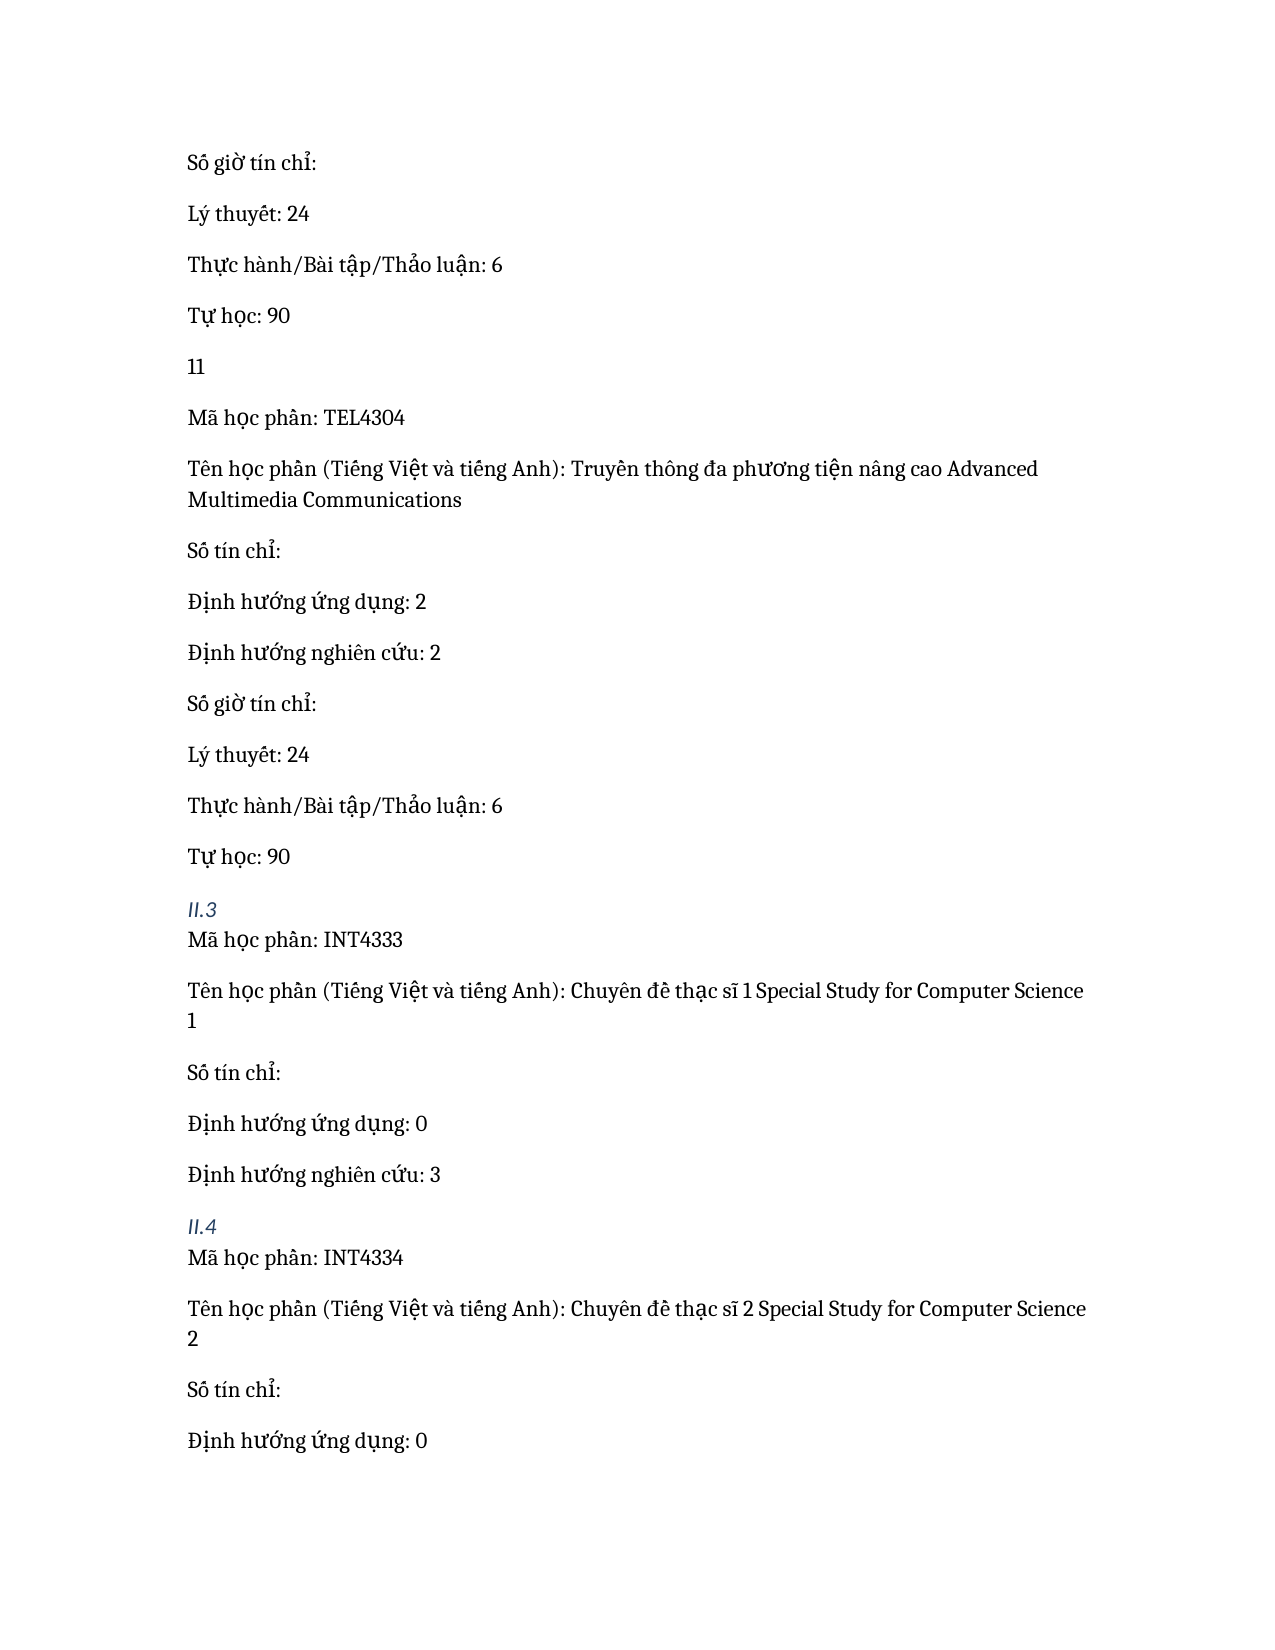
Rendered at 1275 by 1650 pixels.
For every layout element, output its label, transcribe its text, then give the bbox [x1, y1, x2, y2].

subtitle II.4 [187, 1212, 1087, 1240]
text Mã học phần: INT4334 [187, 1244, 1087, 1271]
text Lý thuyết: 24 [187, 742, 1087, 768]
text Số giờ tín chỉ: [187, 150, 1087, 176]
text Số tín chỉ: [187, 537, 1087, 564]
text Tự học: 90 [187, 844, 1087, 870]
text Mã học phần: TEL4304 [187, 405, 1087, 432]
text Định hướng ứng dụng: 0 [187, 1428, 1087, 1454]
text Lý thuyết: 24 [187, 201, 1087, 227]
text Tự học: 90 [187, 303, 1087, 329]
text Số giờ tín chỉ: [187, 691, 1087, 717]
text Định hướng nghiên cứu: 2 [187, 639, 1087, 666]
text Số tín chỉ: [187, 1059, 1087, 1086]
text 11 [187, 354, 1087, 381]
text Tên học phần (Tiếng Việt và tiếng Anh): Truyền thông đa phương tiện nâng cao Advanced Multimedia Communications [187, 456, 1087, 513]
text Thực hành/Bài tập/Thảo luận: 6 [187, 793, 1087, 819]
text Số tín chỉ: [187, 1377, 1087, 1403]
text Tên học phần (Tiếng Việt và tiếng Anh): Chuyên đề thạc sĩ 2 Special Study for Computer Science 2 [187, 1296, 1087, 1352]
text Tên học phần (Tiếng Việt và tiếng Anh): Chuyên đề thạc sĩ 1 Special Study for Computer Science 1 [187, 978, 1087, 1034]
text Định hướng nghiên cứu: 3 [187, 1161, 1087, 1188]
text Định hướng ứng dụng: 2 [187, 588, 1087, 615]
text Thực hành/Bài tập/Thảo luận: 6 [187, 252, 1087, 278]
text Mã học phần: INT4333 [187, 927, 1087, 953]
text Định hướng ứng dụng: 0 [187, 1110, 1087, 1137]
subtitle II.3 [187, 895, 1087, 923]
